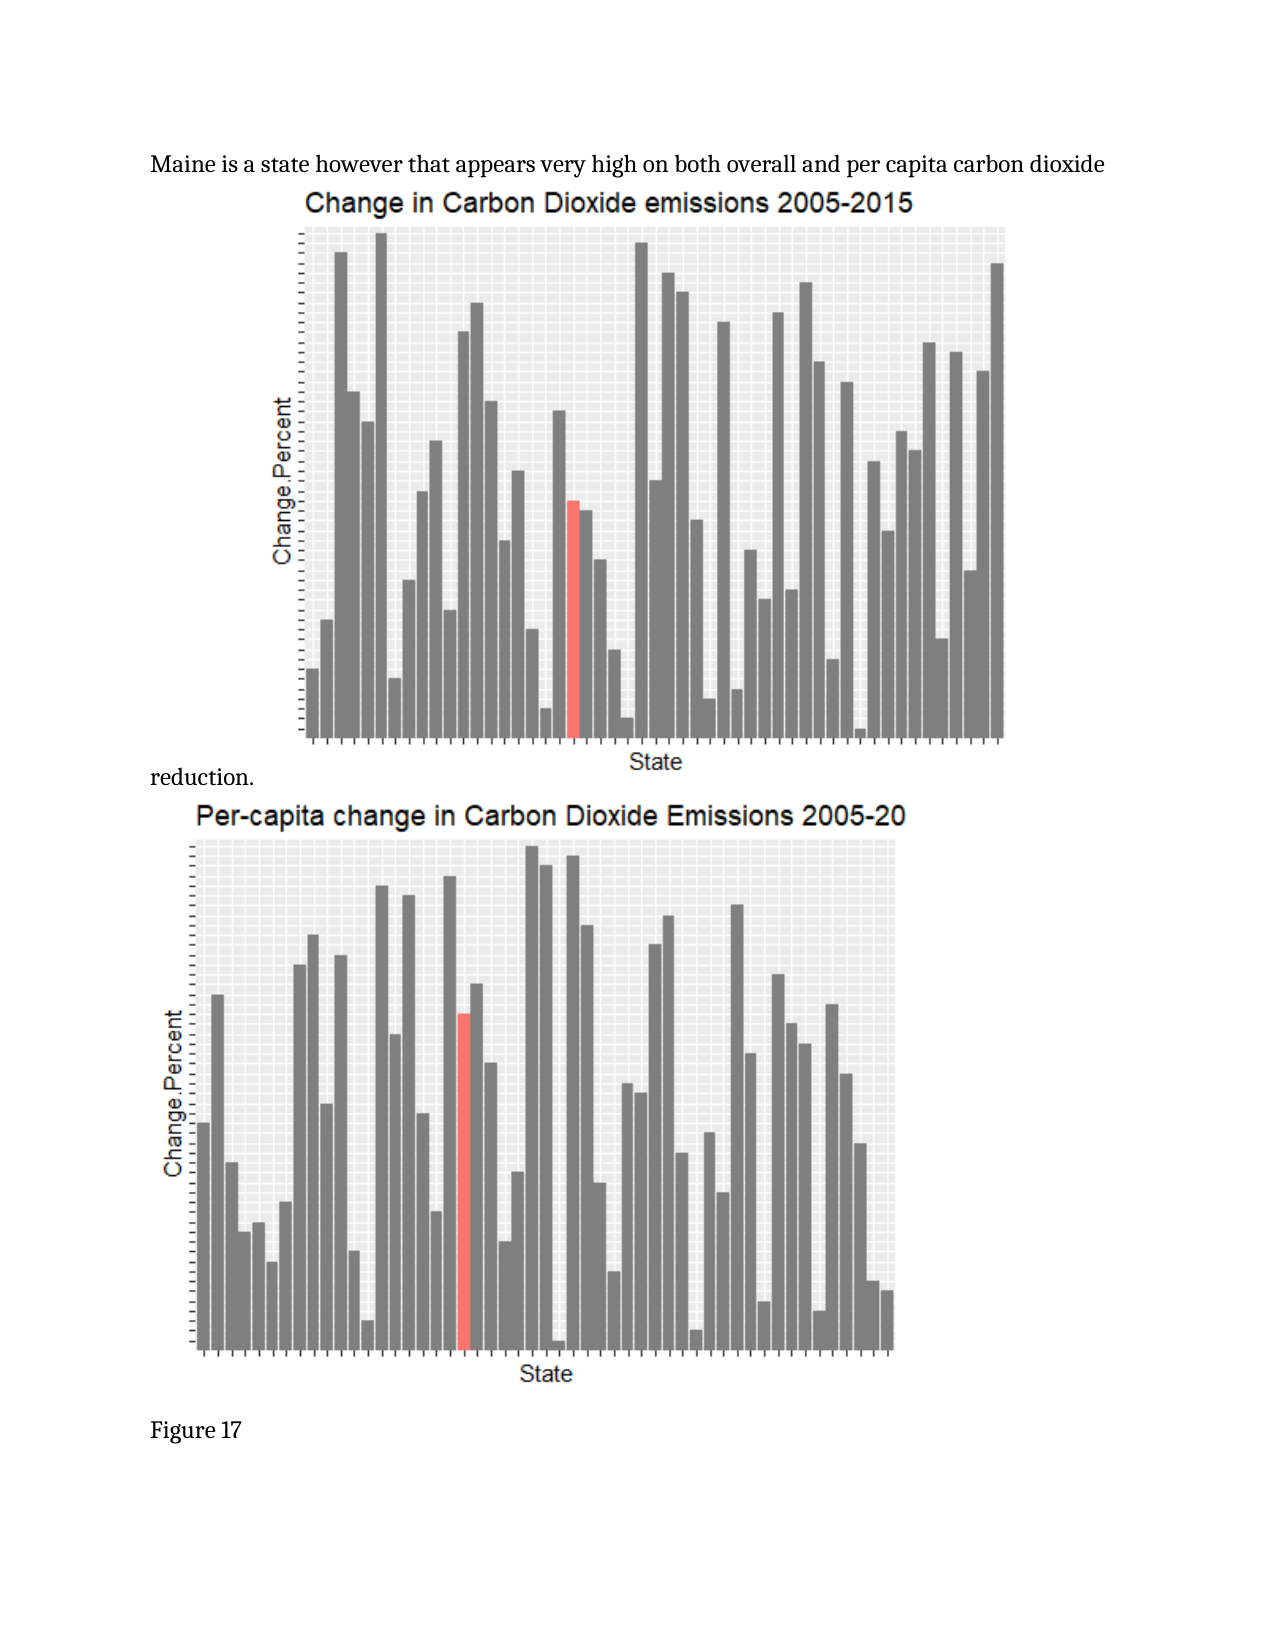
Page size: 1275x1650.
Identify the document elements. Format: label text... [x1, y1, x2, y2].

picture [150, 791, 908, 1398]
picture [259, 178, 1018, 786]
text Figure 17 [150, 1416, 1125, 1445]
